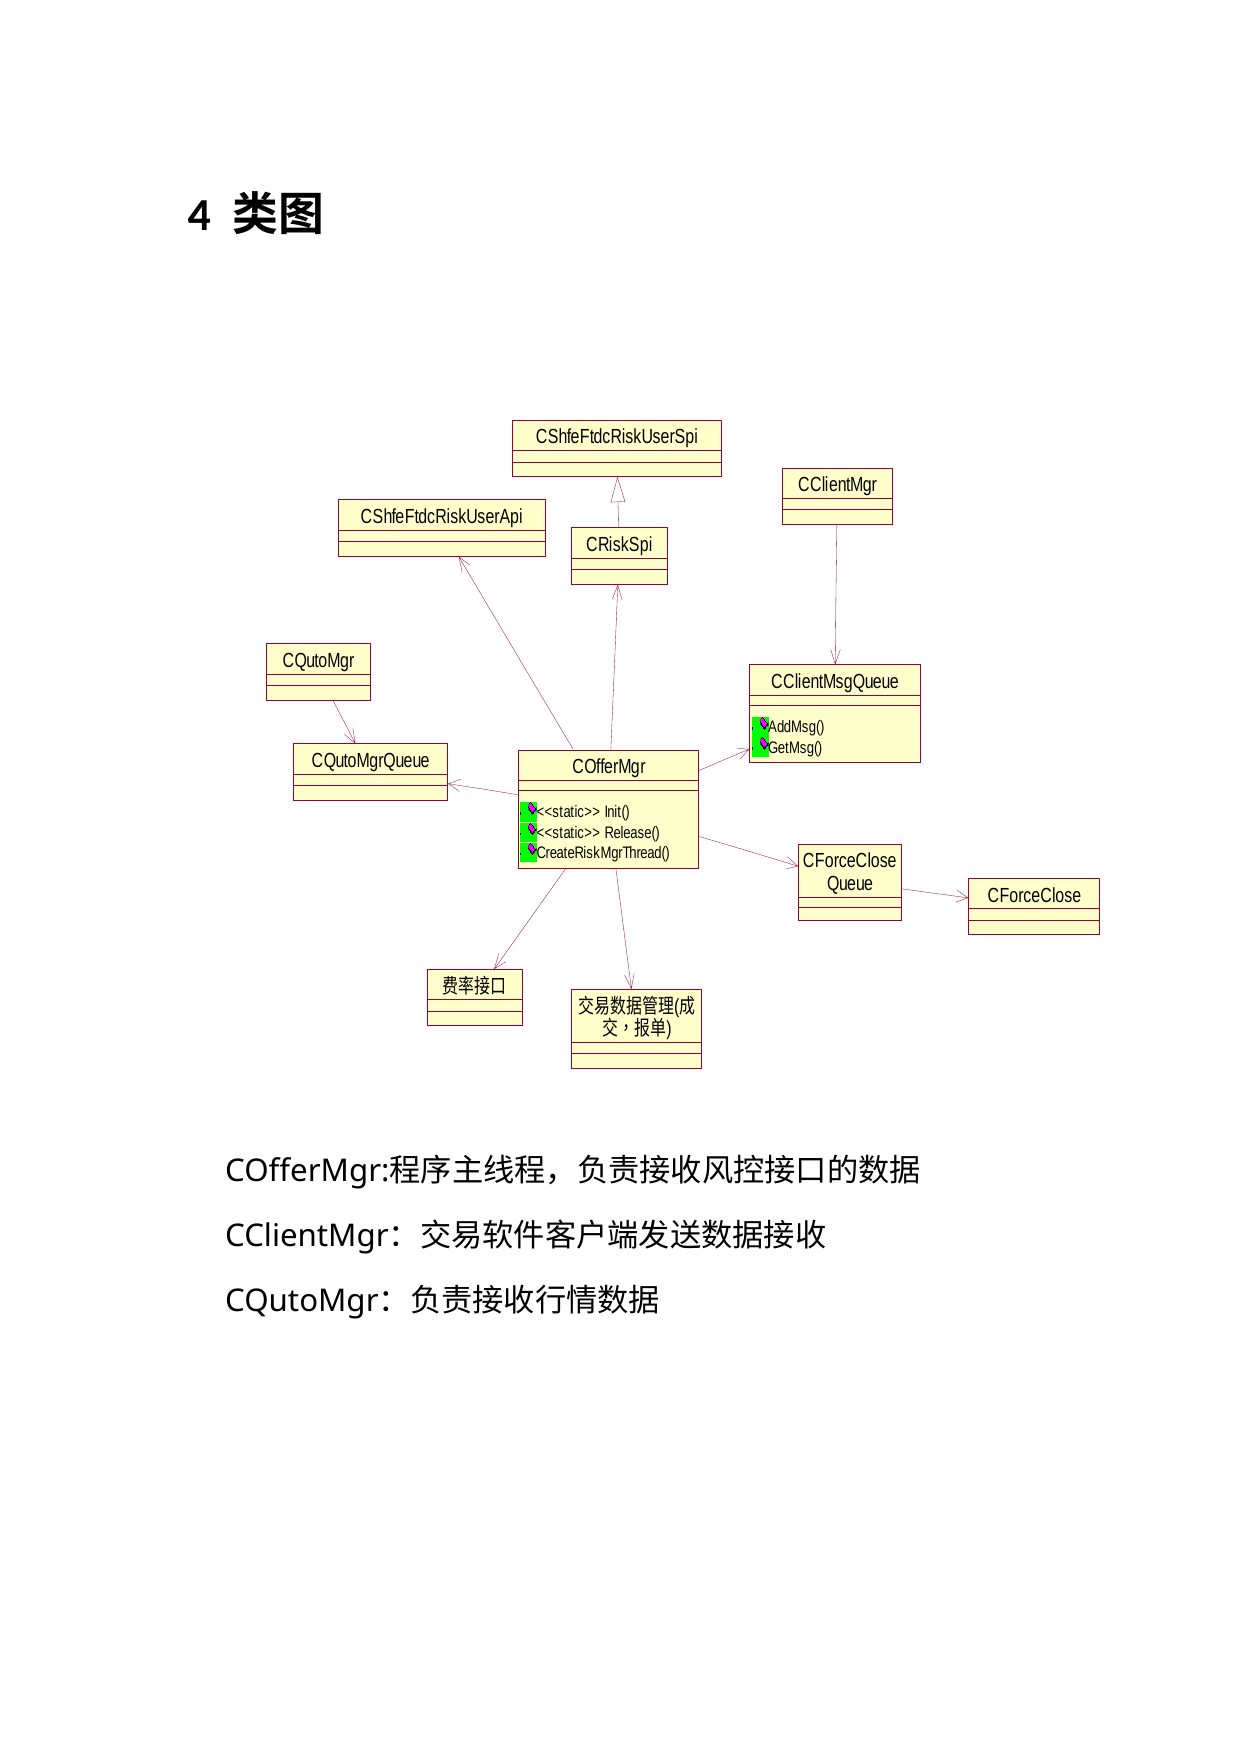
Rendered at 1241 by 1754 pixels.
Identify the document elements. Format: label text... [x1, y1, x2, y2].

subtitle 类图 [187, 162, 1053, 259]
list CClientMgr：交易软件客户端发送数据接收 [225, 1200, 1053, 1265]
list CQutoMgr：负责接收行情数据 [225, 1265, 1053, 1330]
list COfferMgr:程序主线程，负责接收风控接口的数据 [225, 1135, 1053, 1200]
